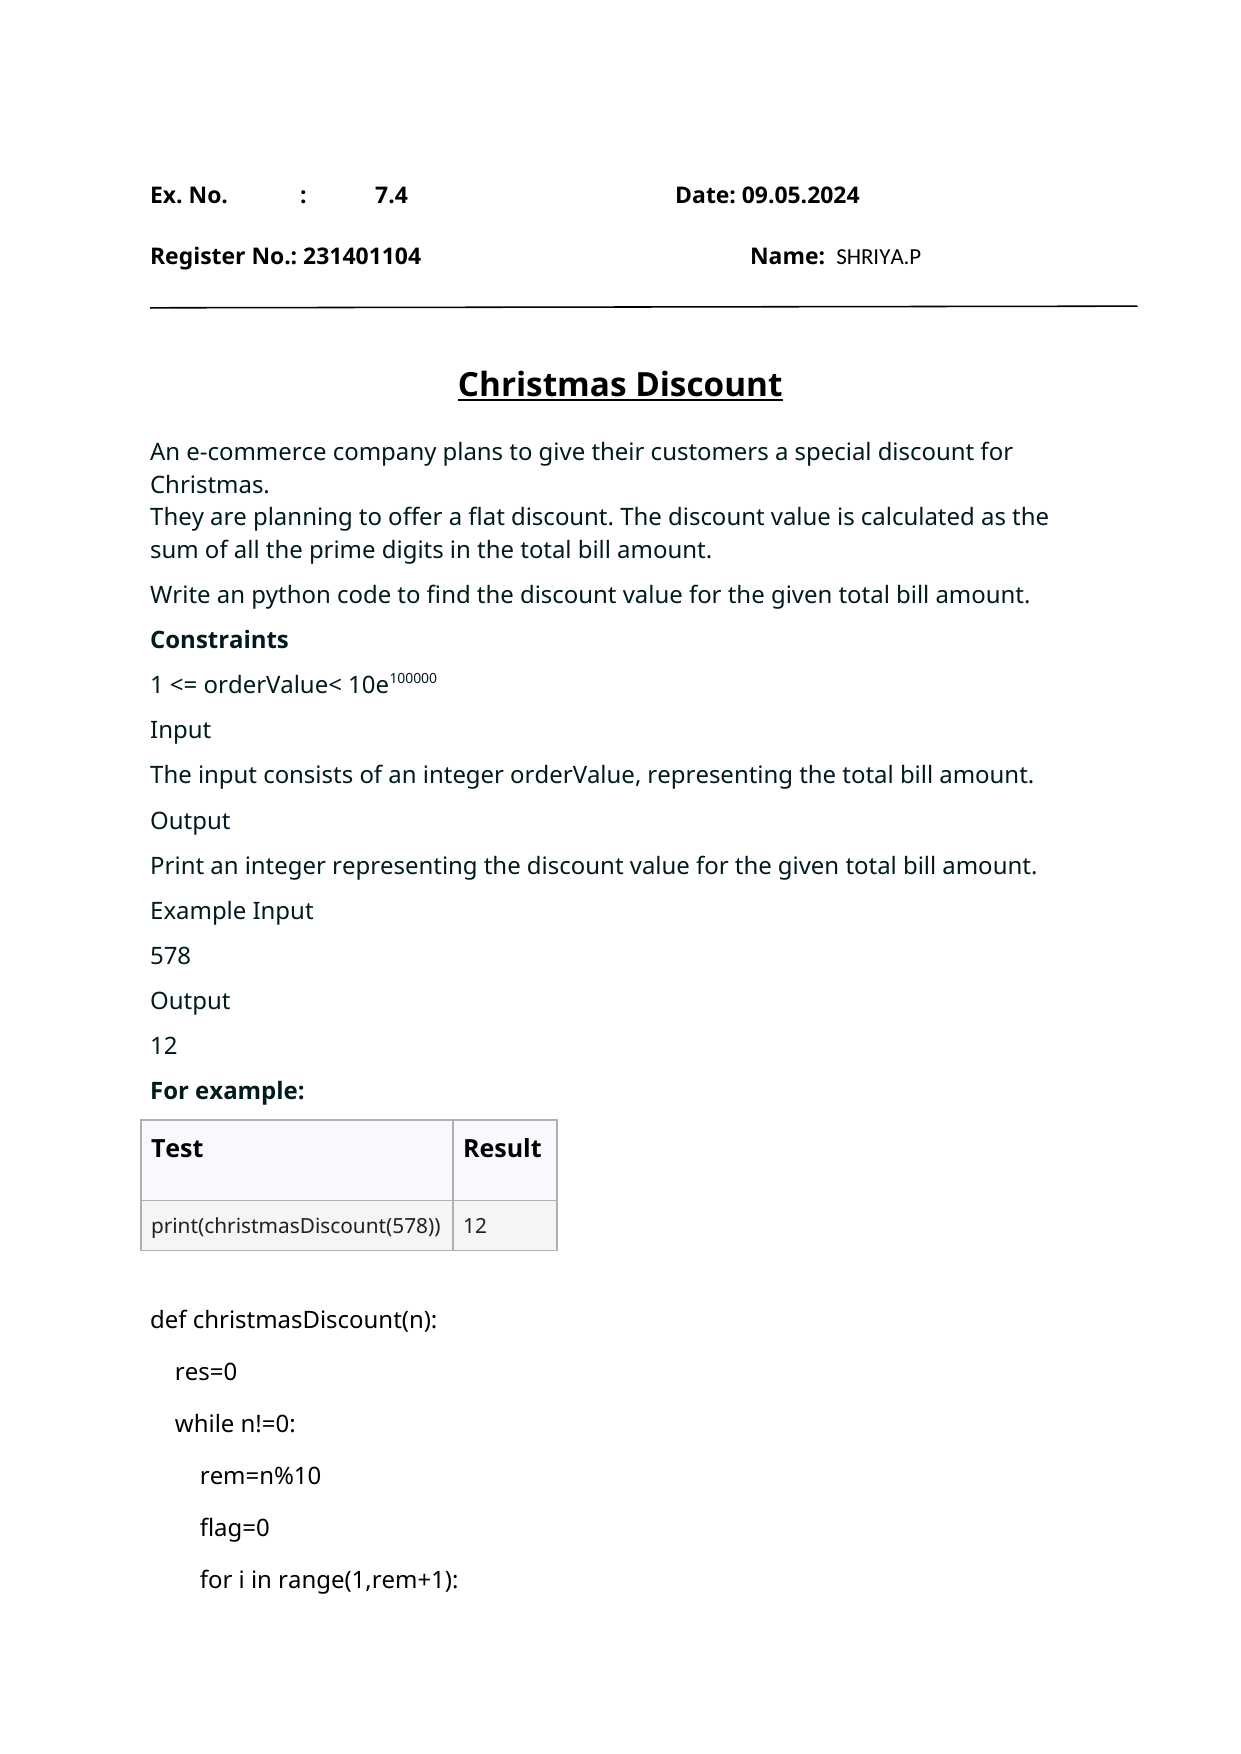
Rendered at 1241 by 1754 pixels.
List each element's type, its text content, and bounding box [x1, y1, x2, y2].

text for i in range(1,rem+1): [150, 1563, 1090, 1595]
table_cell 12 [454, 1201, 556, 1250]
text For example: [150, 1074, 1090, 1107]
table_header Result [454, 1121, 556, 1200]
text def christmasDiscount(n): [150, 1303, 1090, 1336]
text flag=0 [150, 1511, 1090, 1543]
text Christmas Discount [150, 360, 1090, 406]
table_header Test [142, 1121, 452, 1200]
text Print an integer representing the discount value for the given total bill amount. [150, 848, 1090, 881]
text 578 [150, 939, 1090, 971]
text Example Input [150, 894, 1090, 926]
text An e-commerce company plans to give their customers a special discount for Christmas. [150, 435, 1090, 500]
text rem=n%10 [150, 1459, 1090, 1491]
text Output [150, 984, 1090, 1016]
text The input consists of an integer orderValue, representing the total bill amount. [150, 758, 1090, 791]
text Ex. No. : 7.4 Date: 09.05.2024 [150, 179, 1090, 210]
text while n!=0: [150, 1407, 1090, 1439]
text res=0 [150, 1355, 1090, 1388]
text Register No.: 231401104 Name: SHRIYA.P [150, 239, 1090, 271]
text Write an python code to find the discount value for the given total bill amount. [150, 578, 1090, 611]
text Input [150, 713, 1090, 746]
text They are planning to offer a flat discount. The discount value is calculated as the sum of all the prime digits in the total bill amount. [150, 500, 1090, 565]
table_cell print(christmasDiscount(578)) [142, 1201, 452, 1250]
text 1 <= orderValue< 10e100000 [150, 668, 1090, 701]
text 12 [150, 1029, 1090, 1062]
text Constraints [150, 623, 1090, 656]
text Output [150, 803, 1090, 836]
